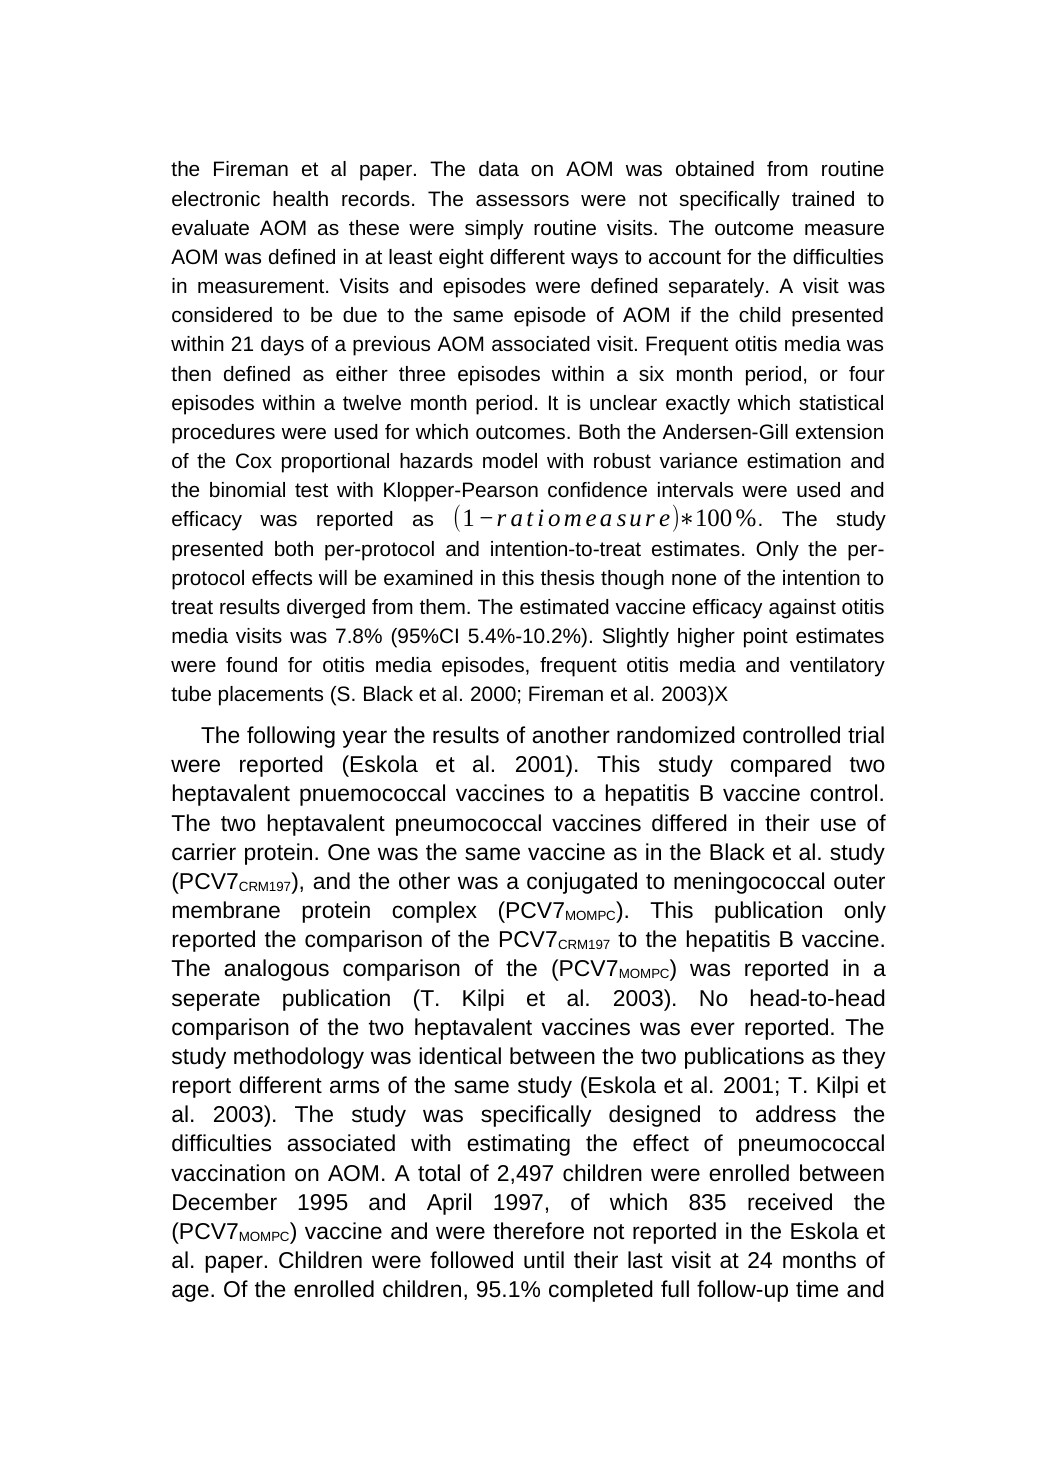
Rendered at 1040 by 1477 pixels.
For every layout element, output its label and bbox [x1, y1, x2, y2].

text [171, 720, 886, 1303]
